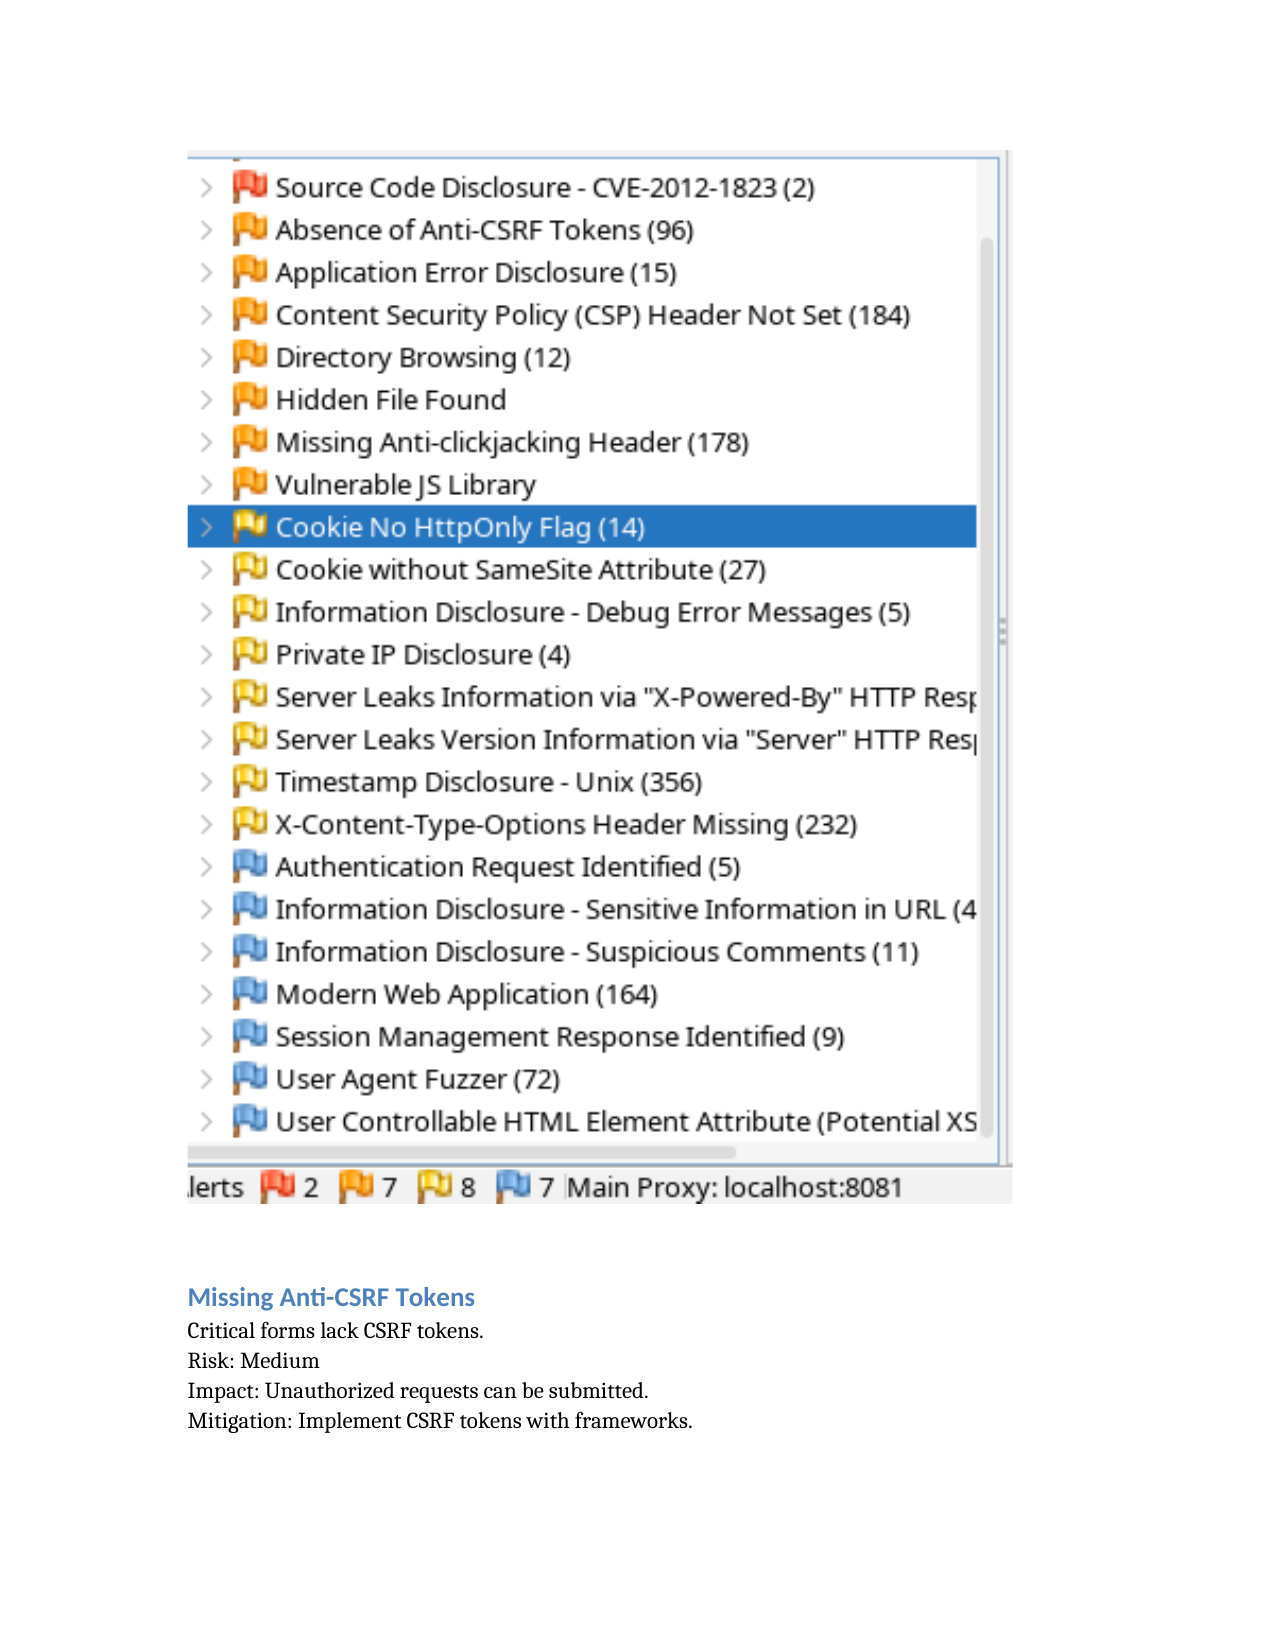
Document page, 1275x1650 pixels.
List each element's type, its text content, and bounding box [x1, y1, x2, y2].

text Critical forms lack CSRF tokens. Risk: Medium Impact: Unauthorized requests can be submitted. Mitigation: Implement CSRF tokens with frameworks. [187, 1318, 1087, 1435]
picture [187, 150, 1013, 1204]
subtitle Missing Anti-CSRF Tokens [187, 1280, 1087, 1313]
